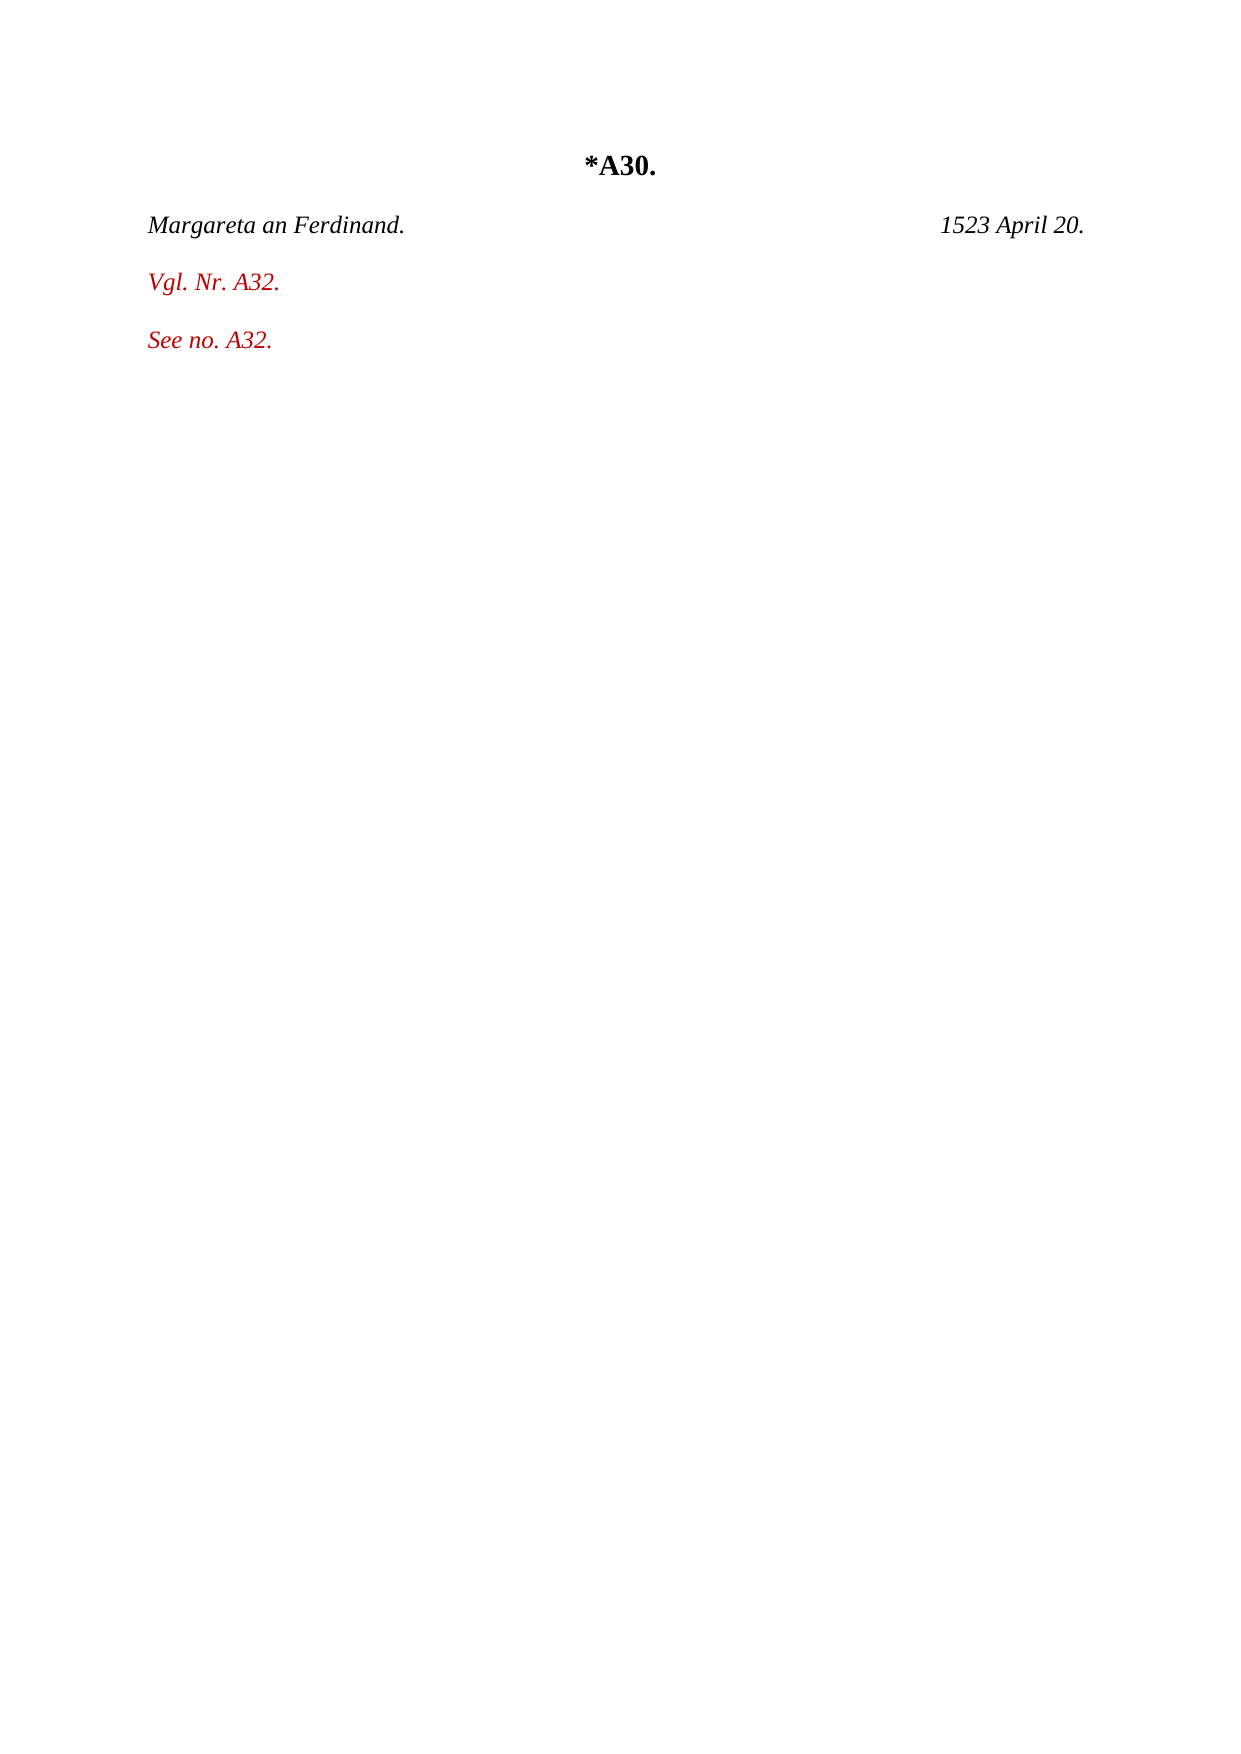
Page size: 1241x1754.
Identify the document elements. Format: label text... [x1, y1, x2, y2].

table_header 1523 April 20. [616, 210, 1096, 239]
text See no. A32. [148, 325, 1093, 354]
text *A30. [148, 148, 1093, 181]
table_header Margareta an Ferdinand. [136, 210, 616, 239]
text Vgl. Nr. A32. [148, 267, 1093, 296]
